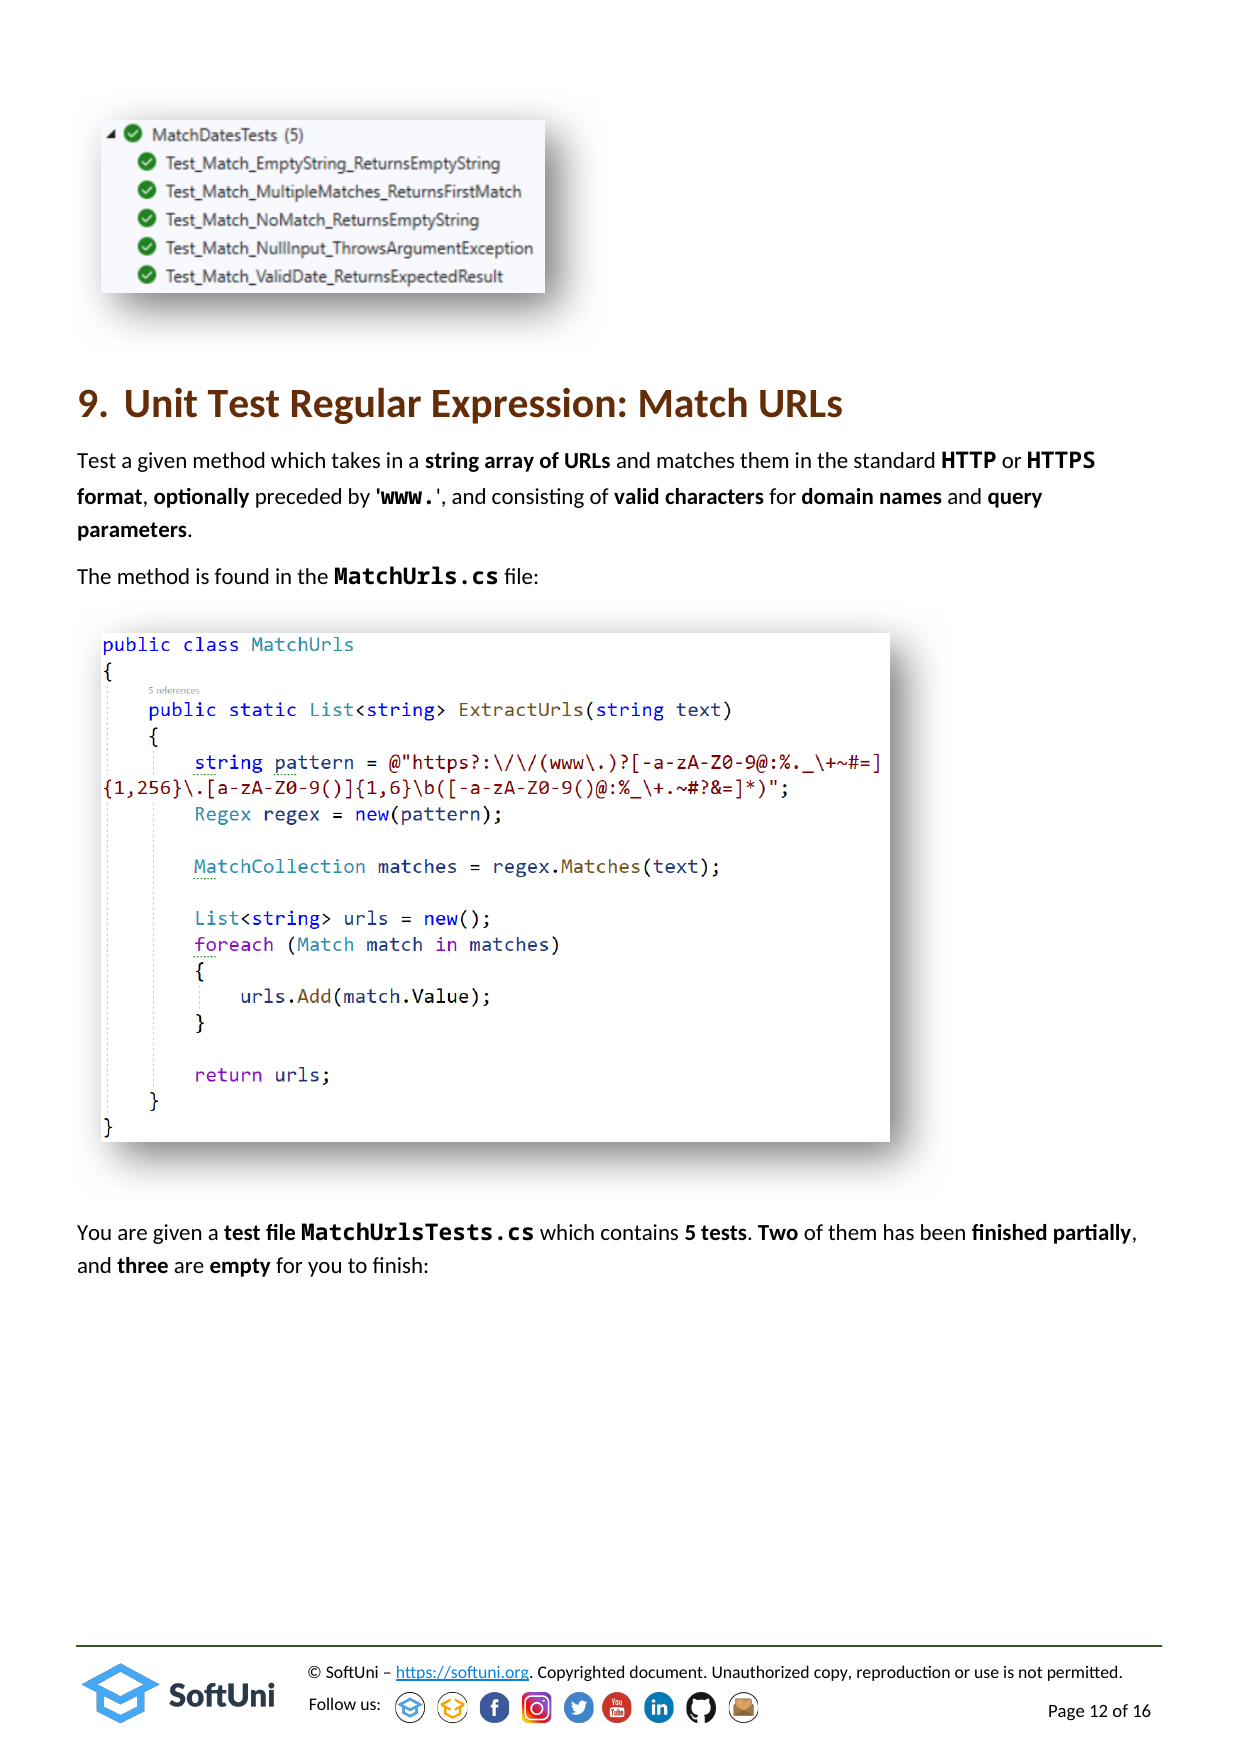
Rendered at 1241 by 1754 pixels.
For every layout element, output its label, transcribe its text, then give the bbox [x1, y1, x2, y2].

picture [665, 1692, 674, 1701]
picture [658, 1705, 667, 1714]
text You are given a test file MatchUrlsTests.cs which contains 5 tests. Two of them has been finished partially, and three are empty for you to finish: [77, 1216, 1163, 1279]
picture [728, 1692, 759, 1723]
picture [644, 1714, 653, 1723]
picture [665, 1714, 674, 1723]
picture [101, 120, 545, 293]
text The method is found in the MatchUrls.cs file: [77, 560, 1163, 591]
subtitle Unit Test Regular Expression: Match URLs [77, 377, 1163, 428]
picture [395, 1692, 425, 1723]
picture [479, 1692, 510, 1723]
picture [522, 1692, 552, 1723]
text Test a given method which takes in a string array of URLs and matches them in the standard HTTP or HTTPS format, optionally preceded by 'www.', and consisting of valid characters for domain names and query parameters. [77, 444, 1163, 543]
picture [564, 1692, 594, 1723]
picture [602, 1692, 632, 1723]
picture [75, 1658, 281, 1729]
picture [686, 1692, 716, 1723]
picture [101, 633, 890, 1142]
picture [437, 1692, 468, 1723]
picture [644, 1692, 653, 1701]
